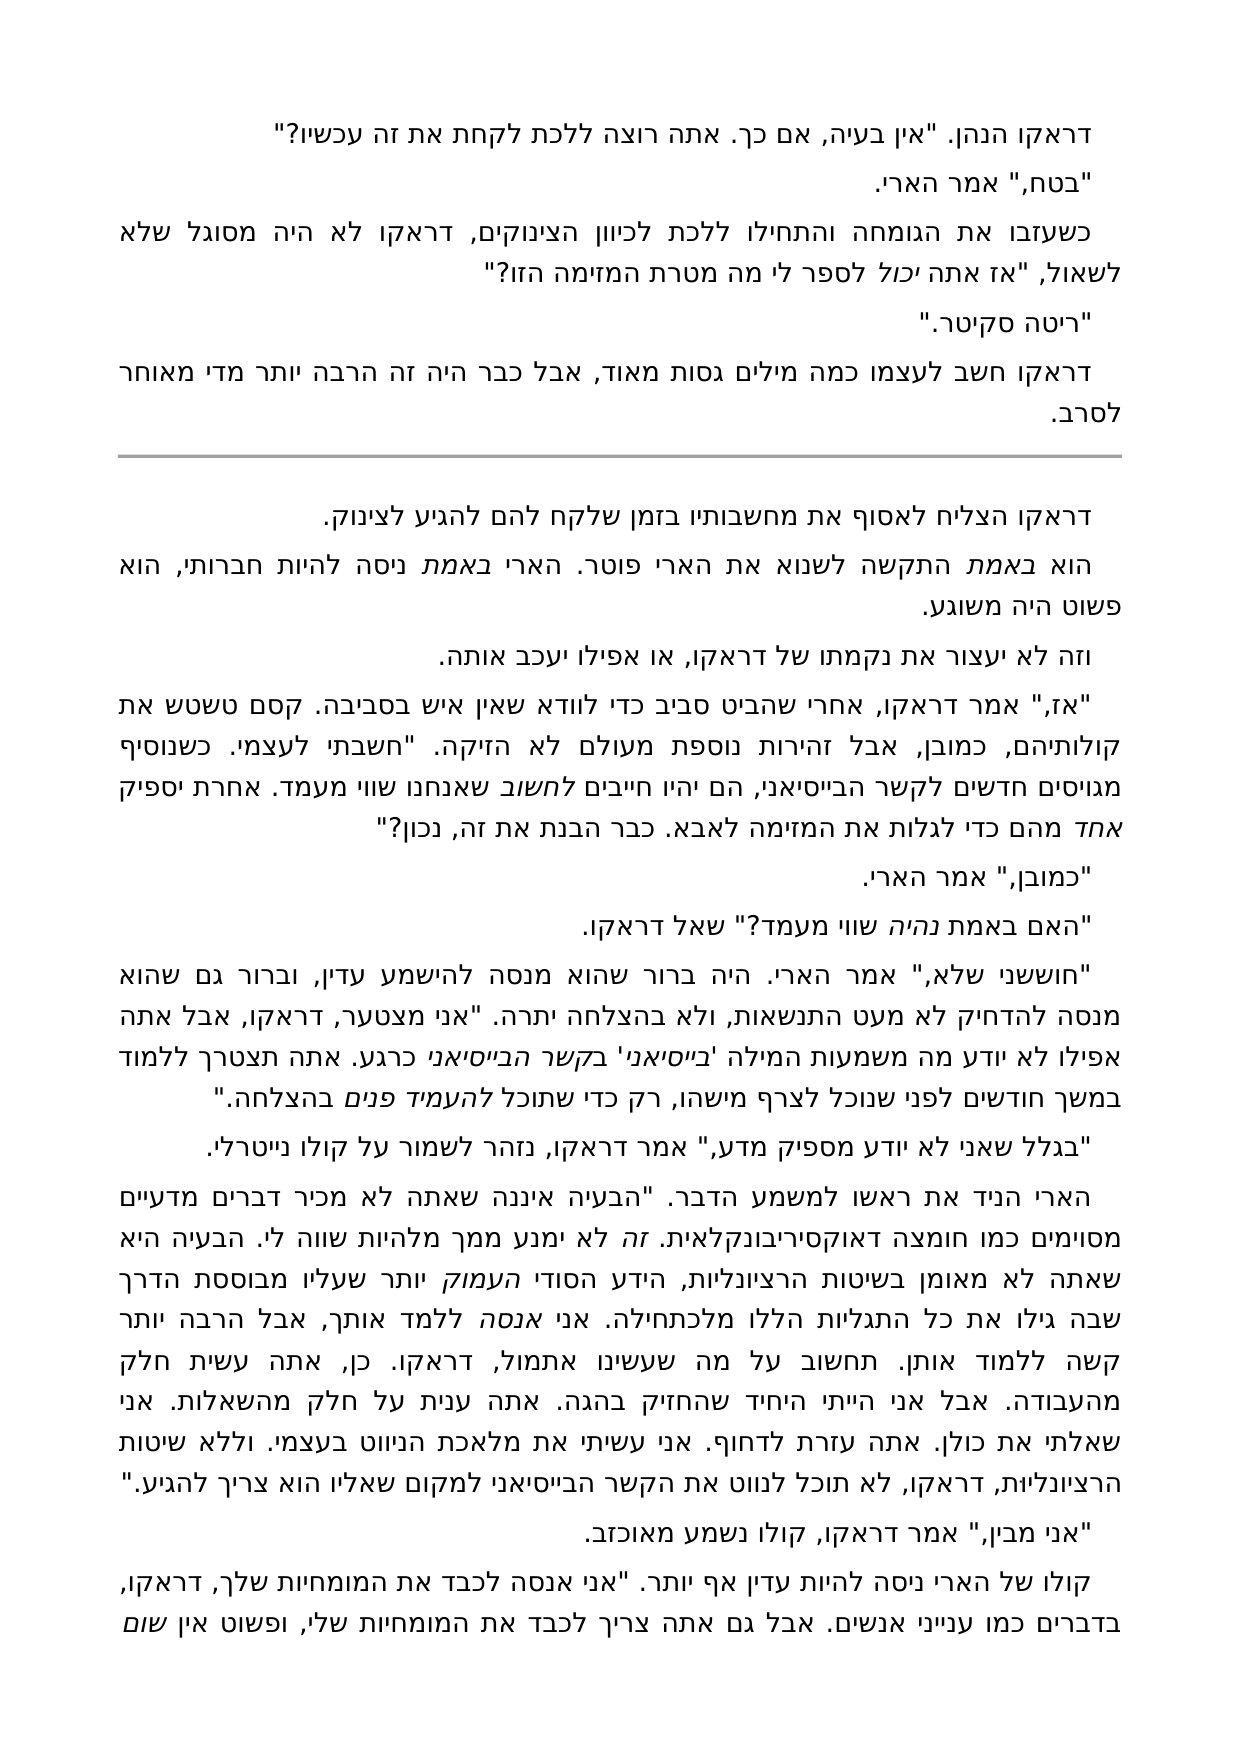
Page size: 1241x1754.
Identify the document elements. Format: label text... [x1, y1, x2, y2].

text הוא באמת התקשה לשנוא את הארי פוטר. הארי באמת ניסה להיות חברותי, הוא פשוט היה משוגע. [118, 549, 1122, 622]
text "אז," אמר דראקו, אחרי שהביט סביב כדי לוודא שאין איש בסביבה. קסם טשטש את קולותיהם, כמובן, אבל זהירות נוספת מעולם לא הזיקה. "חשבתי לעצמי. כשנוסיף מגויסים חדשים לקשר הבייסיאני, הם יהיו חייבים לחשוב שאנחנו שווי מעמד. אחרת יספיק אחד מהם כדי לגלות את המזימה לאבא. כבר הבנת את זה, נכון?" [118, 689, 1122, 843]
text "כמובן," אמר הארי. [118, 861, 1122, 893]
text הארי הניד את ראשו למשמע הדבר. "הבעיה איננה שאתה לא מכיר דברים מדעיים מסוימים כמו חומצה דאוקסיריבונקלאית. זה לא ימנע ממך מלהיות שווה לי. הבעיה היא שאתה לא מאומן בשיטות הרציונליות, הידע הסודי העמוק יותר שעליו מבוססת הדרך שבה גילו את כל התגליות הללו מלכתחילה. אני אנסה ללמד אותך, אבל הרבה יותר קשה ללמוד אותן. תחשוב על מה שעשינו אתמול, דראקו. כן, אתה עשית חלק מהעבודה. אבל אני הייתי היחיד שהחזיק בהגה. אתה ענית על חלק מהשאלות. אני שאלתי את כולן. אתה עזרת לדחוף. אני עשיתי את מלאכת הניווט בעצמי. וללא שיטות הרציונליוּת, דראקו, לא תוכל לנווט את הקשר הבייסיאני למקום שאליו הוא צריך להגיע." [118, 1181, 1122, 1499]
text דראקו הנהן. "אין בעיה, אם כך. אתה רוצה ללכת לקחת את זה עכשיו?" [118, 118, 1122, 150]
text "בטח," אמר הארי. [118, 167, 1122, 199]
text "חוששני שלא," אמר הארי. היה ברור שהוא מנסה להישמע עדין, וברור גם שהוא מנסה להדחיק לא מעט התנשאות, ולא בהצלחה יתרה. "אני מצטער, דראקו, אבל אתה אפילו לא יודע מה משמעות המילה 'בייסיאני' בקשר הבייסיאני כרגע. אתה תצטרך ללמוד במשך חודשים לפני שנוכל לצרף מישהו, רק כדי שתוכל להעמיד פנים בהצלחה." [118, 960, 1122, 1114]
text דראקו חשב לעצמו כמה מילים גסות מאוד, אבל כבר היה זה הרבה יותר מדי מאוחר לסרב. [118, 356, 1122, 429]
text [118, 1566, 1122, 1639]
text וזה לא יעצור את נקמתו של דראקו, או אפילו יעכב אותה. [118, 640, 1122, 671]
text כשעזבו את הגומחה והתחילו ללכת לכיוון הצינוקים, דראקו לא היה מסוגל שלא לשאול, "אז אתה יכול לספר לי מה מטרת המזימה הזו?" [118, 217, 1122, 289]
text "בגלל שאני לא יודע מספיק מדע," אמר דראקו, נזהר לשמור על קולו נייטרלי. [118, 1132, 1122, 1163]
text "האם באמת נהיה שווי מעמד?" שאל דראקו. [118, 910, 1122, 942]
text "ריטה סקיטר." [118, 307, 1122, 338]
text "אני מבין," אמר דראקו, קולו נשמע מאוכזב. [118, 1517, 1122, 1548]
text דראקו הצליח לאסוף את מחשבותיו בזמן שלקח להם להגיע לצינוק. [118, 500, 1122, 532]
